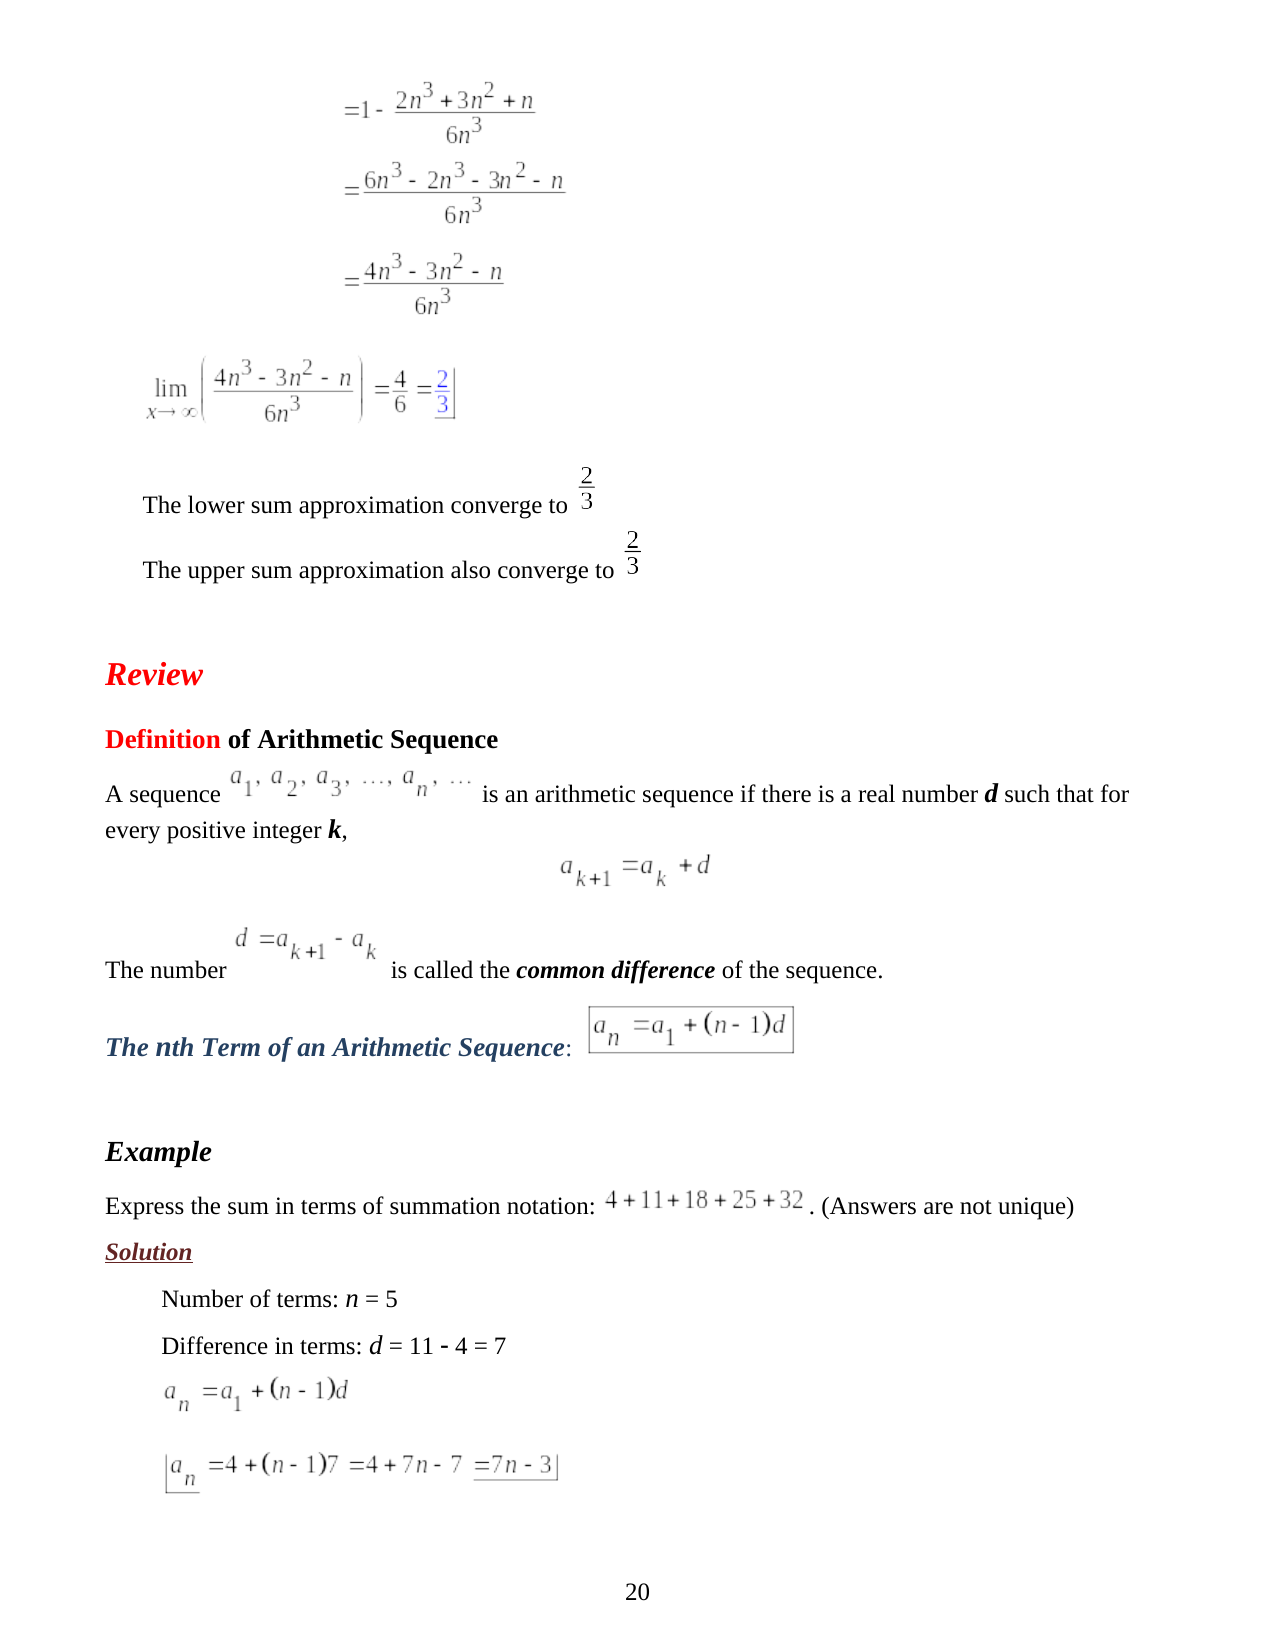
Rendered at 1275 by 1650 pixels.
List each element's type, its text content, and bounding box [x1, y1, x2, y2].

text The nth Term of an Arithmetic Sequence: [105, 1000, 1170, 1063]
text The number is called the common difference of the sequence. [105, 922, 1170, 983]
text Number of terms: n = 5 [161, 1282, 1170, 1313]
text Express the sum in terms of summation notation: . (Answers are not unique) [105, 1185, 1170, 1220]
text A sequence is an arithmetic sequence if there is a real number d such that for every positive integer k, [105, 759, 1170, 844]
text Difference in terms: d = 11 4 = 7 [161, 1329, 1170, 1360]
text Solution [105, 1237, 1170, 1265]
text Review [105, 654, 1170, 692]
text Example [105, 1134, 1170, 1167]
text The lower sum approximation converge to [142, 459, 1170, 519]
text Definition of Arithmetic Sequence [105, 723, 1170, 754]
text The upper sum approximation also converge to [142, 524, 1170, 584]
